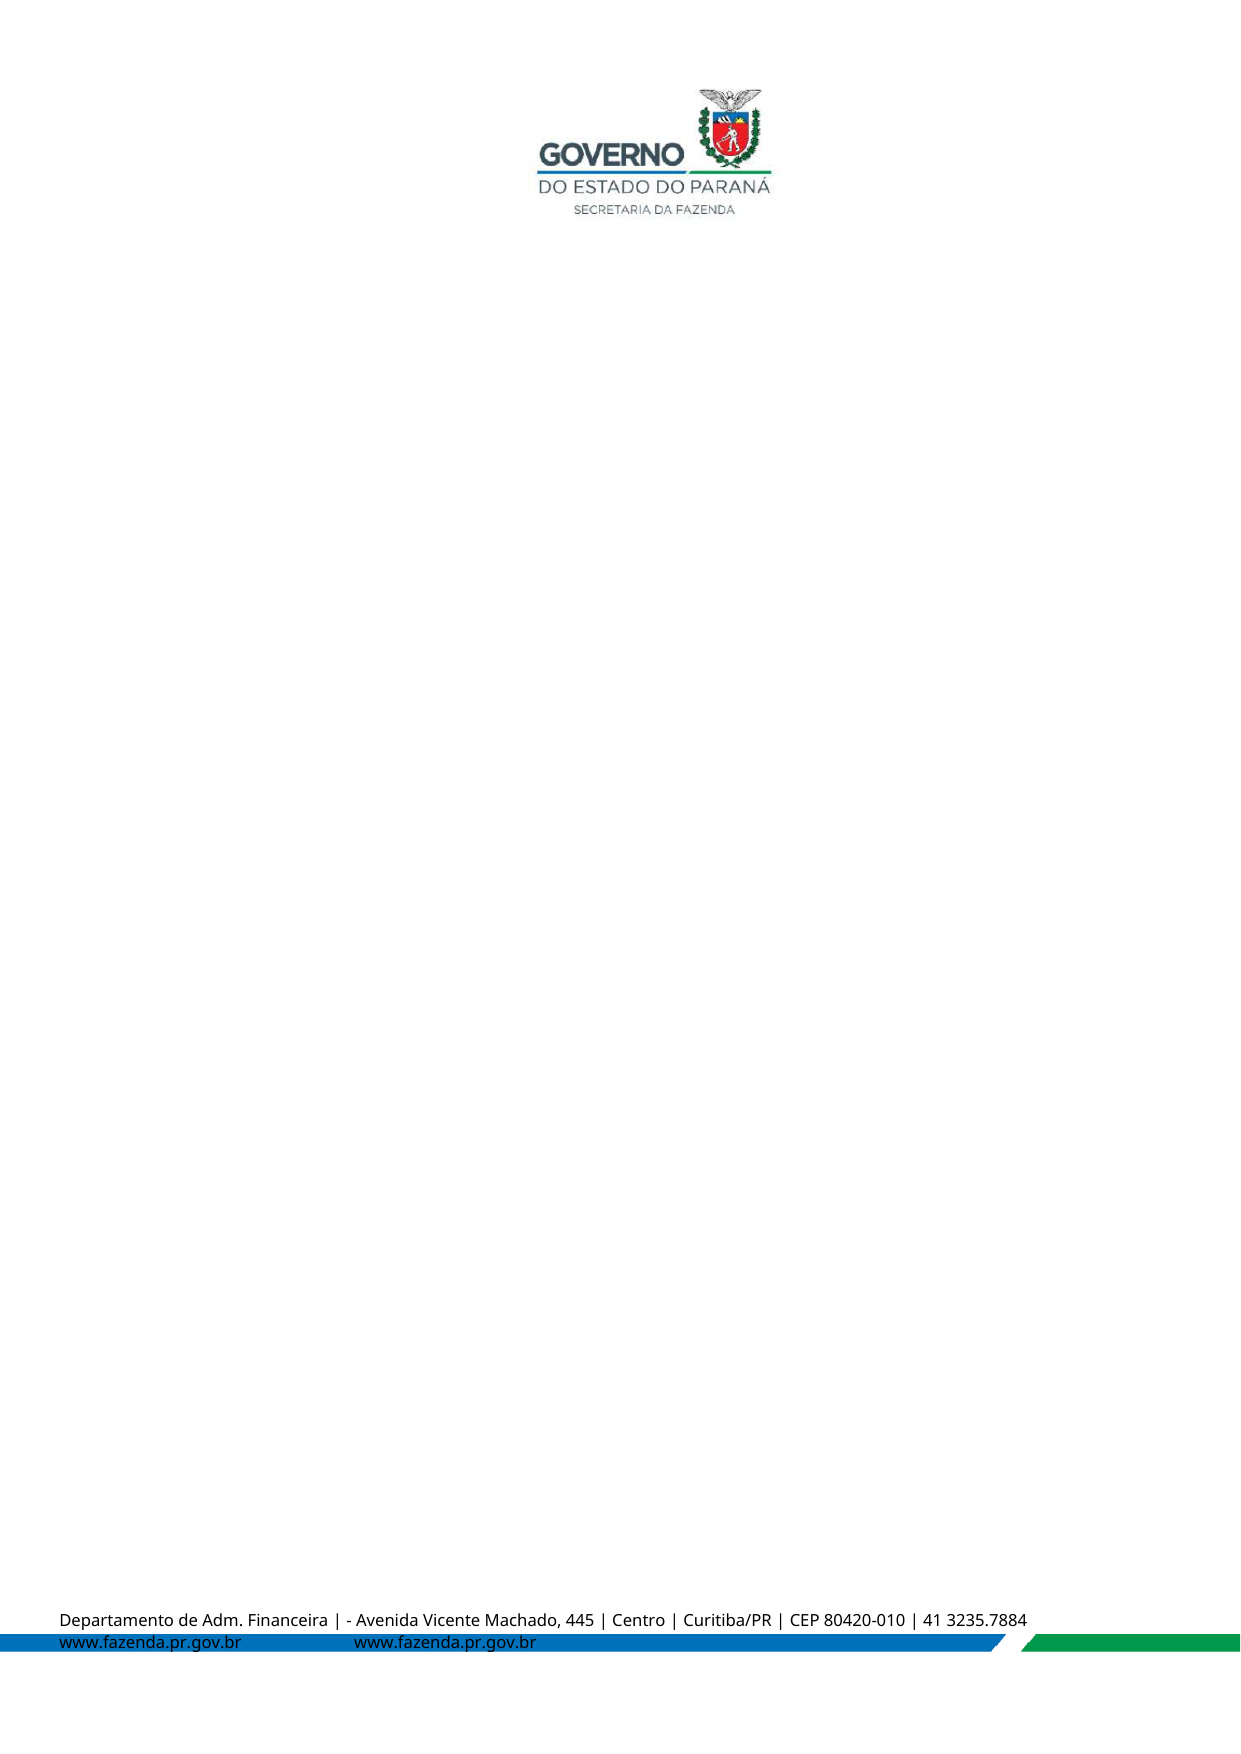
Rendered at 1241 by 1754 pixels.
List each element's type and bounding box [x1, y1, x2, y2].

picture [512, 73, 787, 226]
